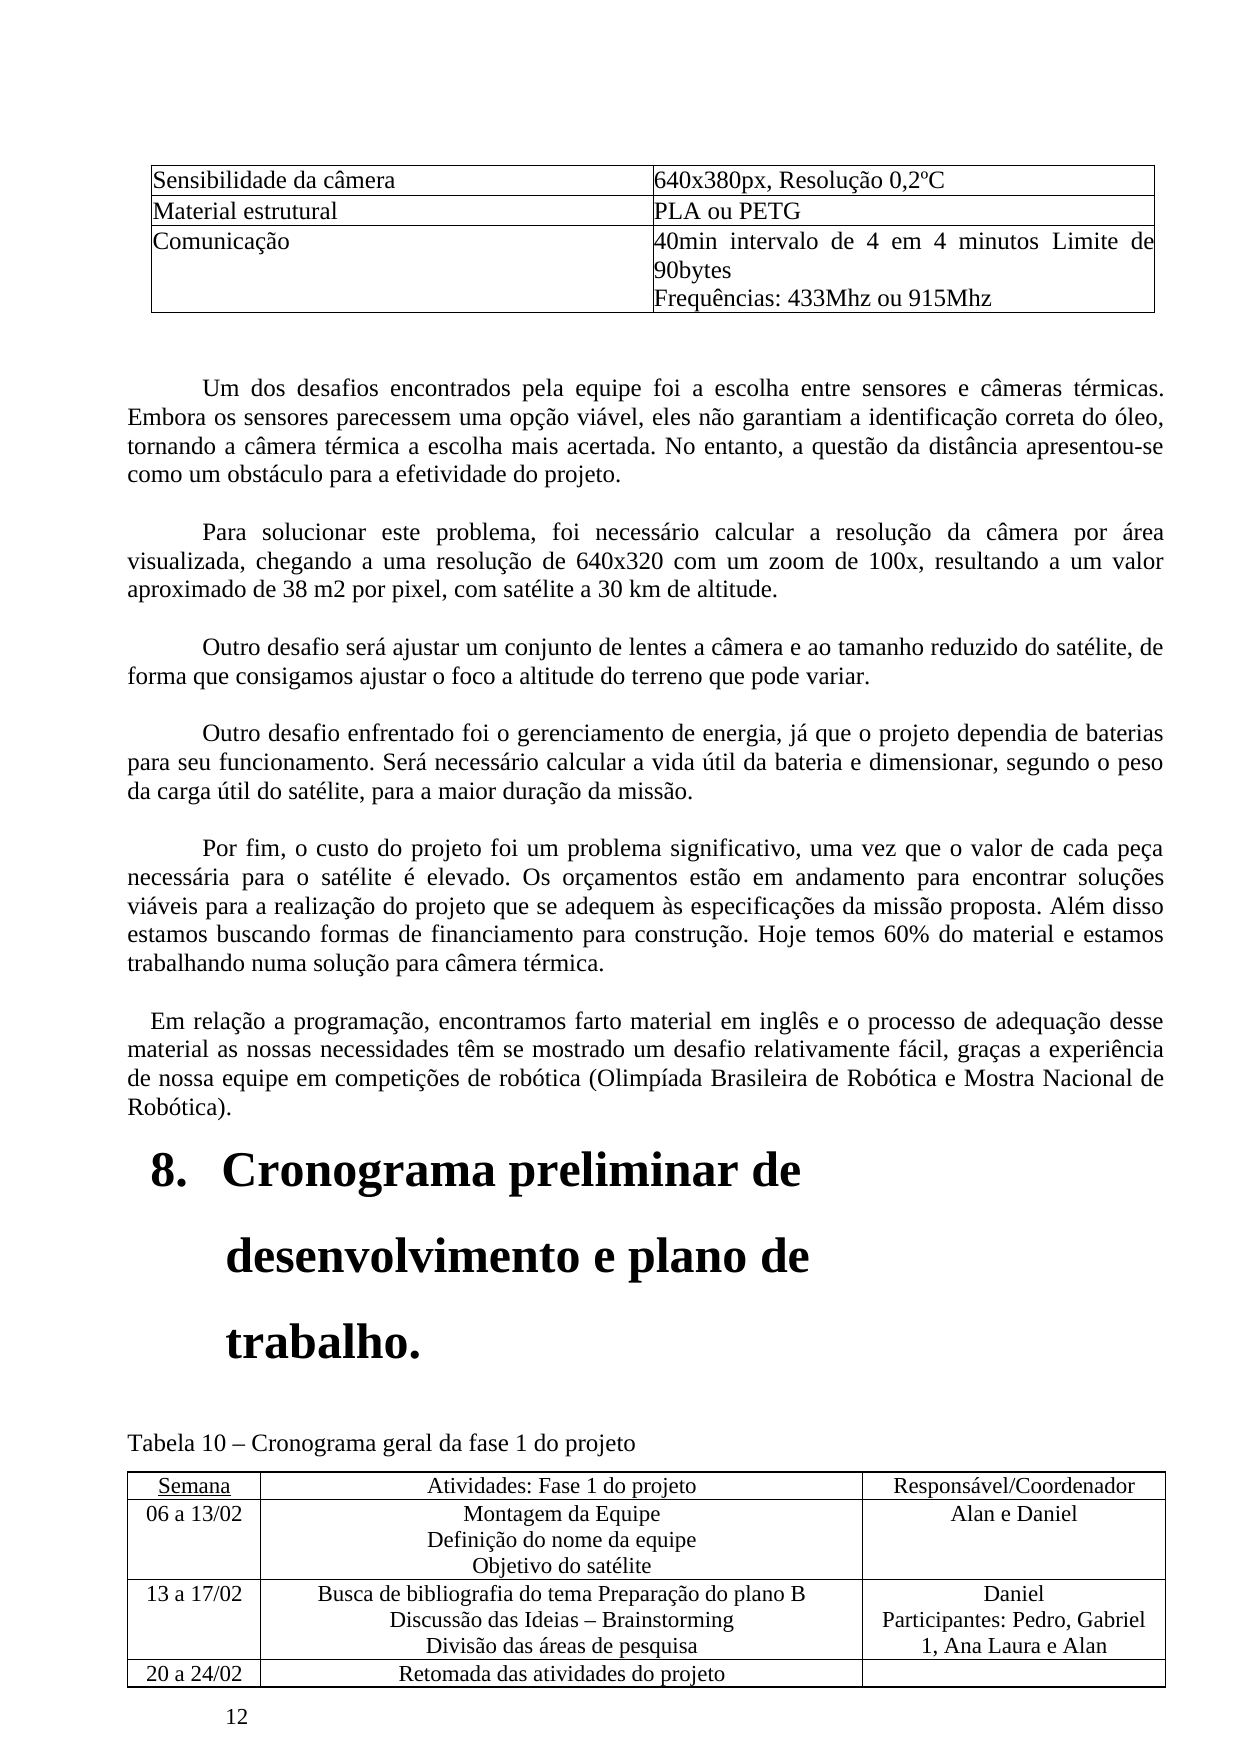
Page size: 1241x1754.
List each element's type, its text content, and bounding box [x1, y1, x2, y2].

table_cell Material estrutural [152, 196, 653, 225]
text Em relação a programação, encontramos farto material em inglês e o processo de adequação desse material as nossas necessidades têm se mostrado um desafio relativamente fácil, graças a experiência de nossa equipe em competições de robótica (Olimpíada Brasileira de Robótica e Mostra Nacional de Robótica). [127, 1006, 1165, 1121]
table_cell 20 a 24/02 [128, 1660, 260, 1686]
table_cell 40min intervalo de 4 em 4 minutos Limite de 90bytes Frequências: 433Mhz ou 915Mhz [654, 226, 1154, 312]
table_cell 13 a 17/02 [128, 1580, 260, 1659]
table_cell Sensibilidade da câmera [152, 166, 653, 195]
text Por fim, o custo do projeto foi um problema significativo, uma vez que o valor de cada peça necessária para o satélite é elevado. Os orçamentos estão em andamento para encontrar soluções viáveis para a realização do projeto que se adequem às especificações da missão proposta. Além disso estamos buscando formas de financiamento para construção. Hoje temos 60% do material e estamos trabalhando numa solução para câmera térmica. [127, 833, 1165, 977]
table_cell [863, 1660, 1165, 1686]
table_cell 640x380px, Resolução 0,2ºC [654, 166, 1154, 195]
table_cell Daniel Participantes: Pedro, Gabriel 1, Ana Laura e Alan [863, 1580, 1165, 1659]
table_cell Montagem da Equipe Definição do nome da equipe Objetivo do satélite [261, 1500, 862, 1579]
text Para solucionar este problema, foi necessário calcular a resolução da câmera por área visualizada, chegando a uma resolução de 640x320 com um zoom de 100x, resultando a um valor aproximado de 38 m2 por pixel, com satélite a 30 km de altitude. [127, 517, 1165, 603]
text Outro desafio será ajustar um conjunto de lentes a câmera e ao tamanho reduzido do satélite, de forma que consigamos ajustar o foco a altitude do terreno que pode variar. [127, 632, 1165, 689]
text Tabela 10 – Cronograma geral da fase 1 do projeto [127, 1428, 1060, 1457]
subtitle Cronograma preliminar de desenvolvimento e plano de trabalho. [150, 1140, 1018, 1370]
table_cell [261, 1660, 862, 1686]
table_cell Comunicação [152, 226, 653, 312]
table_cell PLA ou PETG [654, 196, 1154, 225]
table_header Semana [128, 1473, 260, 1499]
table_cell 06 a 13/02 [128, 1500, 260, 1579]
text Um dos desafios encontrados pela equipe foi a escolha entre sensores e câmeras térmicas. Embora os sensores parecessem uma opção viável, eles não garantiam a identificação correta do óleo, tornando a câmera térmica a escolha mais acertada. No entanto, a questão da distância apresentou-se como um obstáculo para a efetividade do projeto. [127, 373, 1165, 488]
table_cell Alan e Daniel [863, 1500, 1165, 1579]
table_header Responsável/Coordenador [863, 1473, 1165, 1499]
table_cell Busca de bibliografia do tema Preparação do plano B Discussão das Ideias – Brainstorming Divisão das áreas de pesquisa [261, 1580, 862, 1659]
table_header Atividades: Fase 1 do projeto [261, 1473, 862, 1499]
text Outro desafio enfrentado foi o gerenciamento de energia, já que o projeto dependia de baterias para seu funcionamento. Será necessário calcular a vida útil da bateria e dimensionar, segundo o peso da carga útil do satélite, para a maior duração da missão. [127, 718, 1165, 804]
